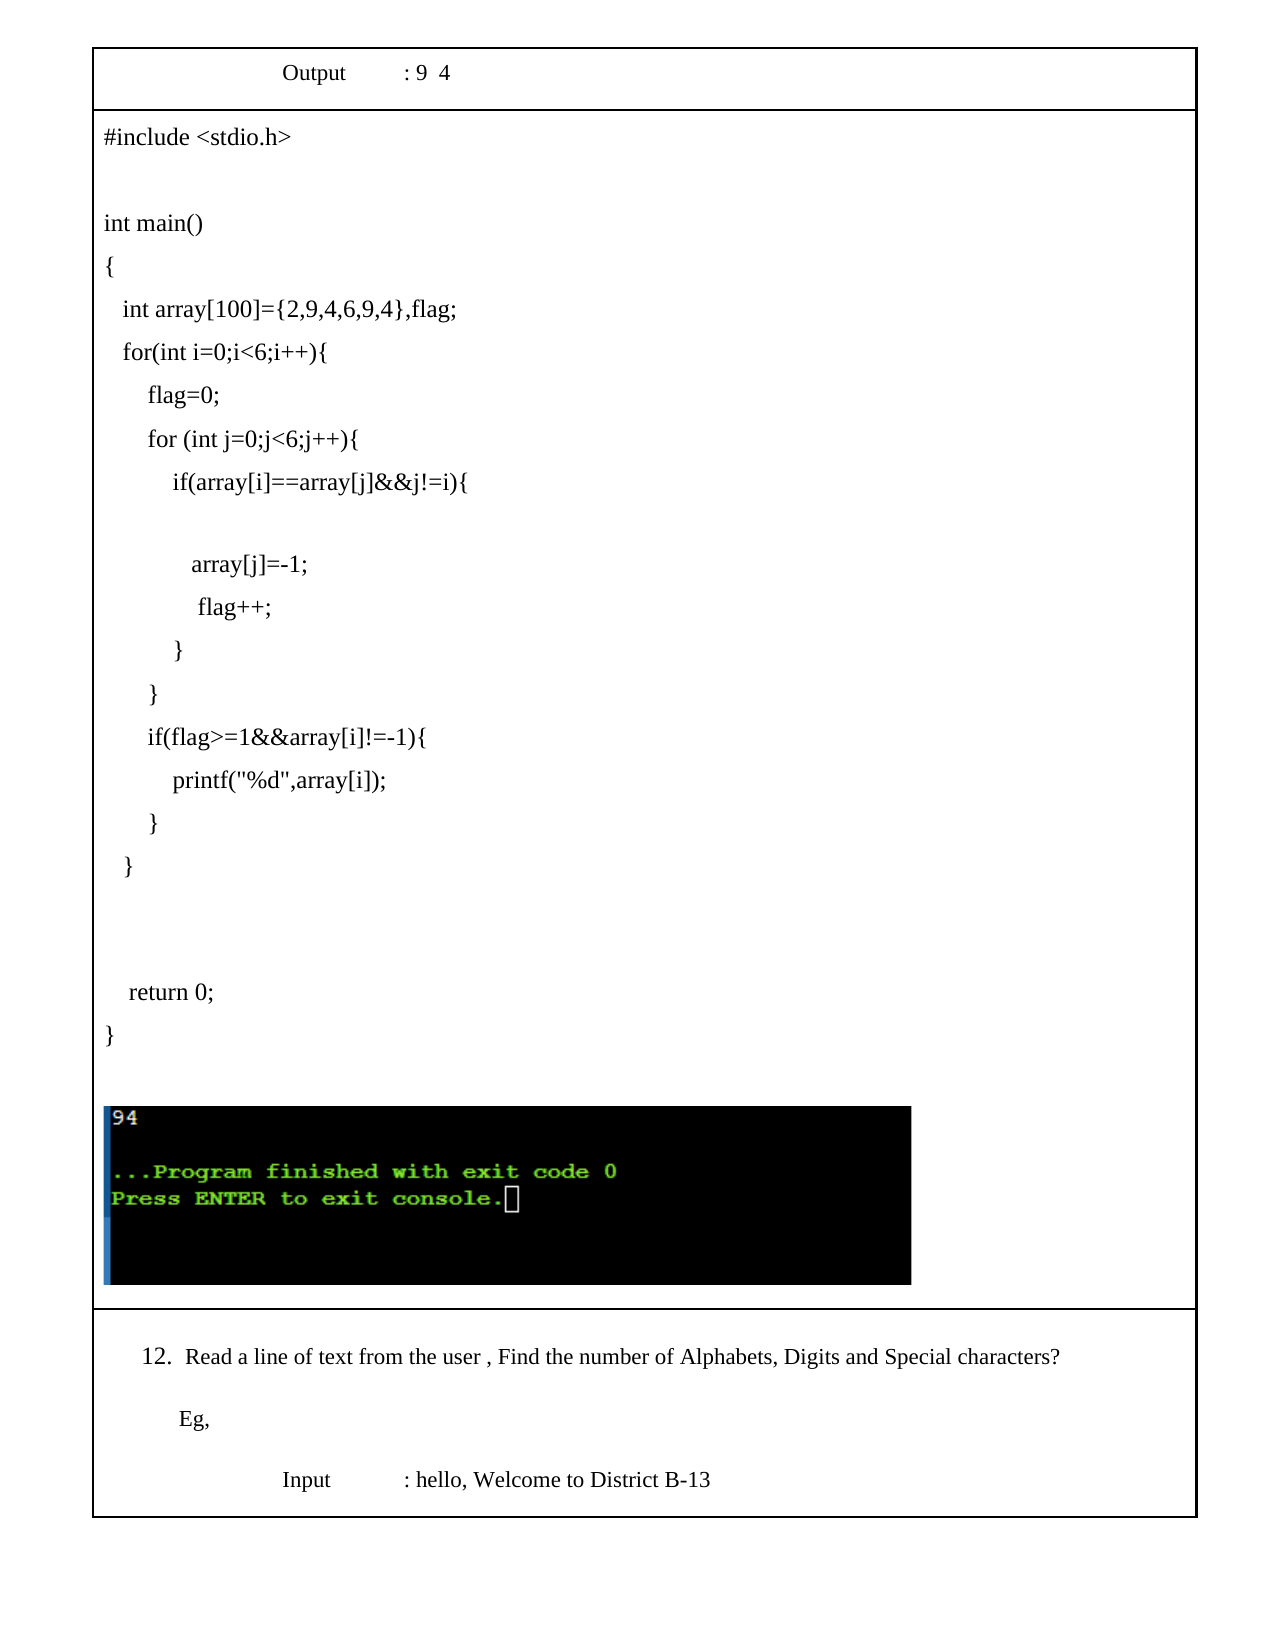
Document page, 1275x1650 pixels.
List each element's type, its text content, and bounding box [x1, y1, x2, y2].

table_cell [94, 1310, 1195, 1516]
picture [103, 1106, 912, 1285]
table_cell #include <stdio.h> int main() { int array[100]={2,9,4,6,9,4},flag; for(int i=0;i<6;i++){ flag=0; for (int j=0;j<6;j++){ if(array[i]==array[j]&&j!=i){ array[j]=-1; flag++; } } if(flag>=1&&array[i]!=-1){ printf("%d",array[i]); } } return 0; } [94, 111, 1195, 1308]
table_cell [94, 49, 1195, 109]
